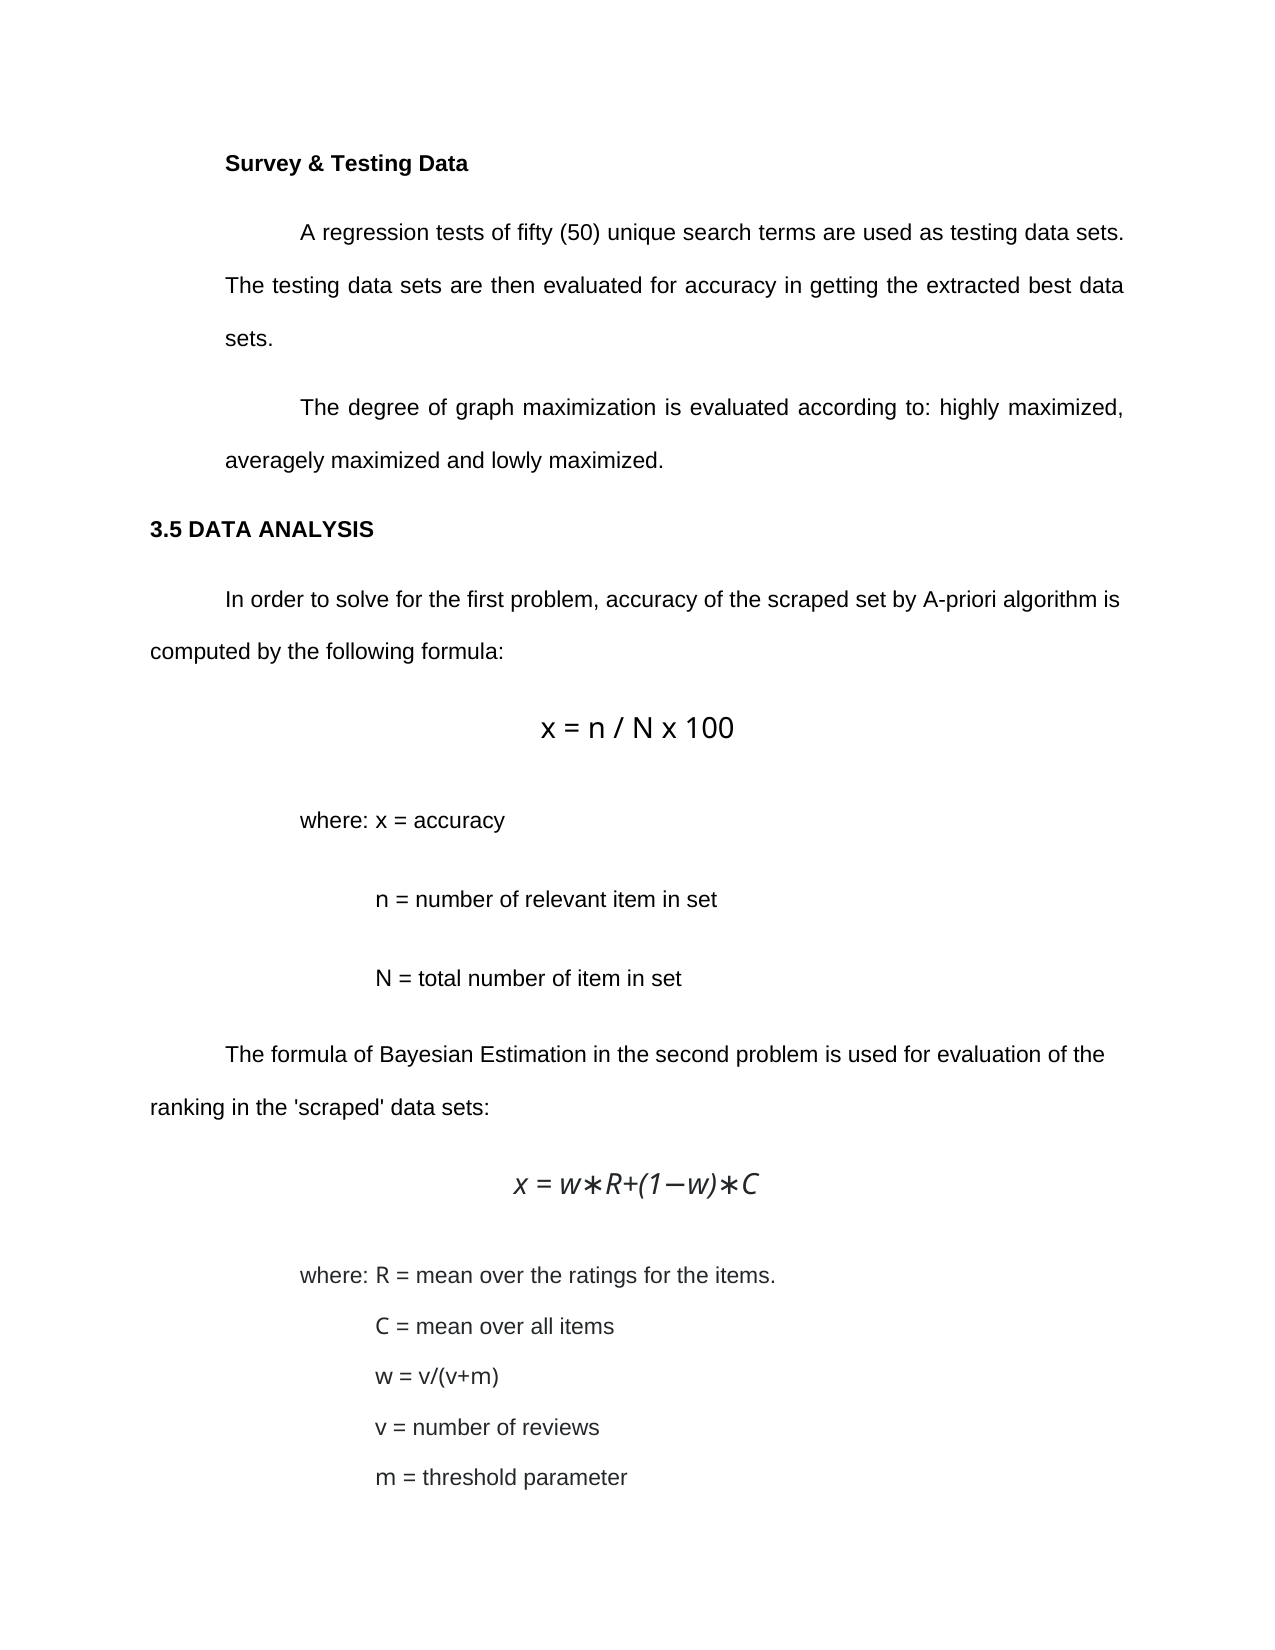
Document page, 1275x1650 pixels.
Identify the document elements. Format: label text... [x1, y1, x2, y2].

text w = v/(v+m) [150, 1360, 1125, 1392]
subtitle x = w∗R+(1−w)∗C [150, 1163, 1125, 1203]
subtitle Survey & Testing Data [150, 150, 1125, 176]
subtitle x = n / N x 100 [150, 708, 1125, 747]
text C = mean over all items [150, 1310, 1125, 1341]
text m = threshold parameter [150, 1461, 1125, 1492]
subtitle where: x = accuracy [150, 804, 1125, 835]
subtitle The formula of Bayesian Estimation in the second problem is used for evaluation of the ranking in the 'scraped' data sets: [150, 1041, 1125, 1120]
subtitle In order to solve for the first problem, accuracy of the scraped set by A-priori algorithm is computed by the following formula: [150, 586, 1125, 665]
subtitle A regression tests of fifty (50) unique search terms are used as testing data sets. The testing data sets are then evaluated for accuracy in getting the extracted best data sets. [225, 219, 1125, 351]
text v = number of reviews [150, 1411, 1125, 1442]
subtitle 3.5 DATA ANALYSIS [150, 516, 1125, 543]
subtitle N = total number of item in set [150, 962, 1125, 993]
subtitle n = number of relevant item in set [150, 883, 1125, 914]
text where: R = mean over the ratings for the items. [150, 1259, 1125, 1291]
subtitle The degree of graph maximization is evaluated according to: highly maximized, averagely maximized and lowly maximized. [225, 394, 1125, 473]
